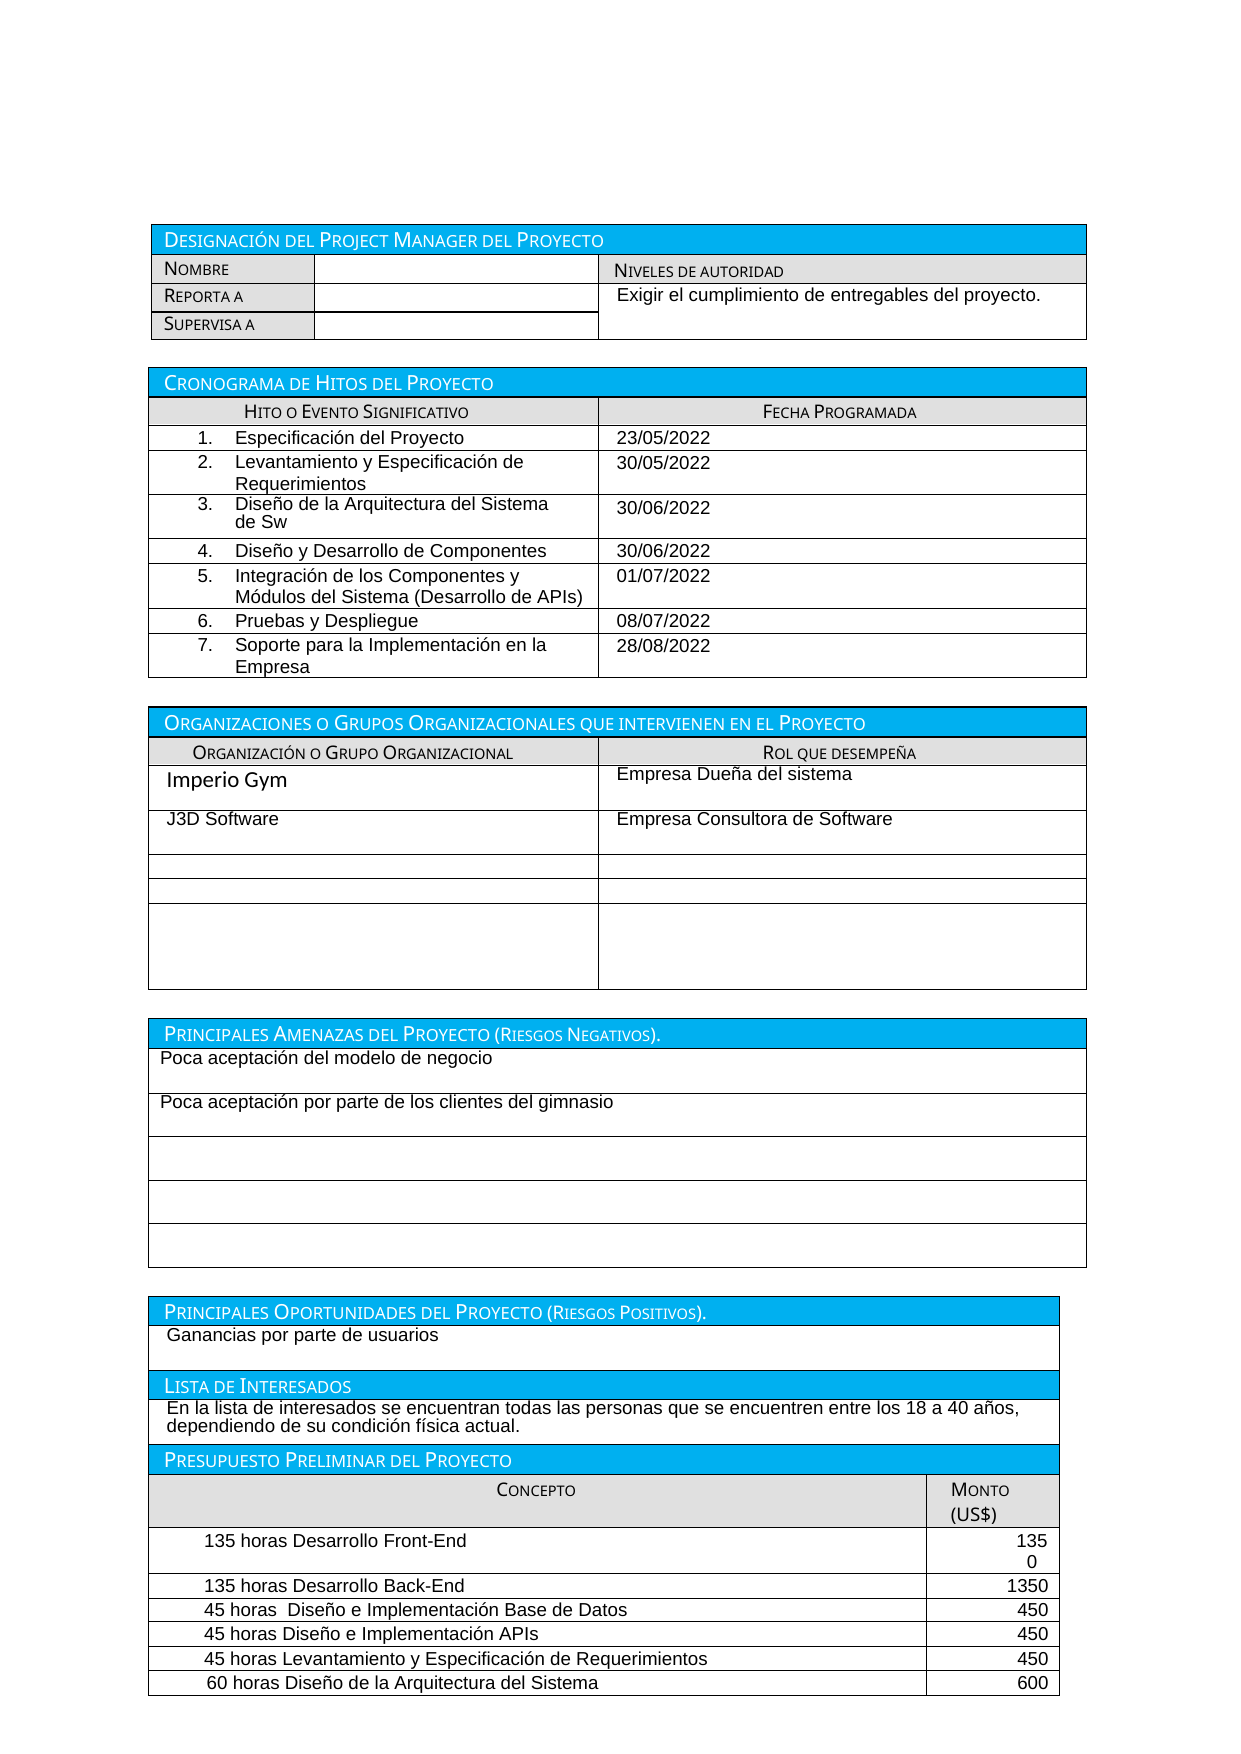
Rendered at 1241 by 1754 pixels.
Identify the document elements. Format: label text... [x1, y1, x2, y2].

table_cell 450 [927, 1622, 1059, 1646]
table_cell Levantamiento y Especificación de Requerimientos [149, 451, 598, 494]
table_cell Diseño y Desarrollo de Componentes [149, 539, 598, 563]
table_cell SUPERVISA A [152, 313, 314, 339]
table_cell Poca aceptación del modelo de negocio [149, 1049, 1086, 1092]
table_cell Empresa Dueña del sistema [599, 766, 1086, 810]
table_cell [149, 904, 598, 989]
table_cell 600 [927, 1671, 1059, 1695]
table_cell 30/05/2022 [599, 451, 1086, 494]
table_cell Especificación del Proyecto [149, 426, 598, 449]
table_cell [599, 879, 1086, 903]
table_cell [149, 1181, 1086, 1223]
table_cell ROL QUE DESEMPEÑA [599, 738, 1086, 764]
table_cell 08/07/2022 [599, 609, 1086, 632]
table_cell [599, 904, 1086, 989]
table_cell HITO O EVENTO SIGNIFICATIVO [149, 398, 598, 424]
table_cell [149, 1224, 1086, 1267]
table_cell 45 horas Diseño e Implementación APIs [149, 1622, 926, 1646]
table_cell [315, 255, 598, 283]
table_cell Empresa Consultora de Software [599, 811, 1086, 853]
table_cell Soporte para la Implementación en la Empresa [149, 634, 598, 677]
table_cell Exigir el cumplimiento de entregables del proyecto. [599, 284, 1086, 339]
table_cell NIVELES DE AUTORIDAD [599, 255, 1086, 283]
table_cell 1350 [927, 1528, 1059, 1573]
table_cell 1350 [927, 1574, 1059, 1597]
table_cell MONTO (US$) [927, 1475, 1059, 1527]
table_cell REPORTA A [152, 284, 314, 311]
table_cell [149, 879, 598, 903]
table_cell 28/08/2022 [599, 634, 1086, 677]
table_header PRINCIPALES AMENAZAS DEL PROYECTO (RIESGOS NEGATIVOS). [149, 1019, 1086, 1048]
table_header ORGANIZACIONES O GRUPOS ORGANIZACIONALES QUE INTERVIENEN EN EL PROYECTO [149, 708, 1086, 736]
table_cell [315, 313, 598, 339]
table_cell 30/06/2022 [599, 539, 1086, 563]
table_cell 45 horas Levantamiento y Especificación de Requerimientos [149, 1647, 926, 1670]
table_header CRONOGRAMA DE HITOS DEL PROYECTO [149, 368, 1086, 396]
table_cell 60 horas Diseño de la Arquitectura del Sistema [149, 1671, 926, 1695]
table_header DESIGNACIÓN DEL PROJECT MANAGER DEL PROYECTO [152, 225, 1086, 254]
table_cell En la lista de interesados se encuentran todas las personas que se encuentren entre los 18 a 40 años, dependiendo de su condición física actual. [149, 1400, 1059, 1444]
table_cell Integración de los Componentes y Módulos del Sistema (Desarrollo de APIs) [149, 564, 598, 608]
table_cell 450 [927, 1599, 1059, 1621]
table_cell Poca aceptación por parte de los clientes del gimnasio [149, 1094, 1086, 1136]
table_cell ORGANIZACIÓN O GRUPO ORGANIZACIONAL [149, 738, 598, 764]
table_cell 01/07/2022 [599, 564, 1086, 608]
table_cell CONCEPTO [149, 1475, 926, 1527]
table_cell J3D Software [149, 811, 598, 853]
table_cell 45 horas Diseño e Implementación Base de Datos [149, 1599, 926, 1621]
table_cell FECHA PROGRAMADA [599, 398, 1086, 424]
table_header PRINCIPALES OPORTUNIDADES DEL PROYECTO (RIESGOS POSITIVOS). [149, 1297, 1059, 1325]
table_cell [599, 855, 1086, 878]
table_cell [315, 284, 598, 311]
table_cell [149, 855, 598, 878]
table_cell [149, 1137, 1086, 1179]
table_cell Ganancias por parte de usuarios [149, 1326, 1059, 1370]
table_cell 135 horas Desarrollo Front-End [149, 1528, 926, 1573]
table_cell Pruebas y Despliegue [149, 609, 598, 632]
table_cell PRESUPUESTO PRELIMINAR DEL PROYECTO [149, 1445, 1059, 1474]
table_cell 30/06/2022 [599, 495, 1086, 538]
table_cell 450 [927, 1647, 1059, 1670]
table_cell Imperio Gym [149, 766, 598, 810]
table_cell 23/05/2022 [599, 426, 1086, 449]
table_cell NOMBRE [152, 255, 314, 283]
table_cell Diseño de la Arquitectura del Sistema de Sw [149, 495, 598, 538]
table_cell 135 horas Desarrollo Back-End [149, 1574, 926, 1597]
table_cell LISTA DE INTERESADOS [149, 1371, 1059, 1399]
